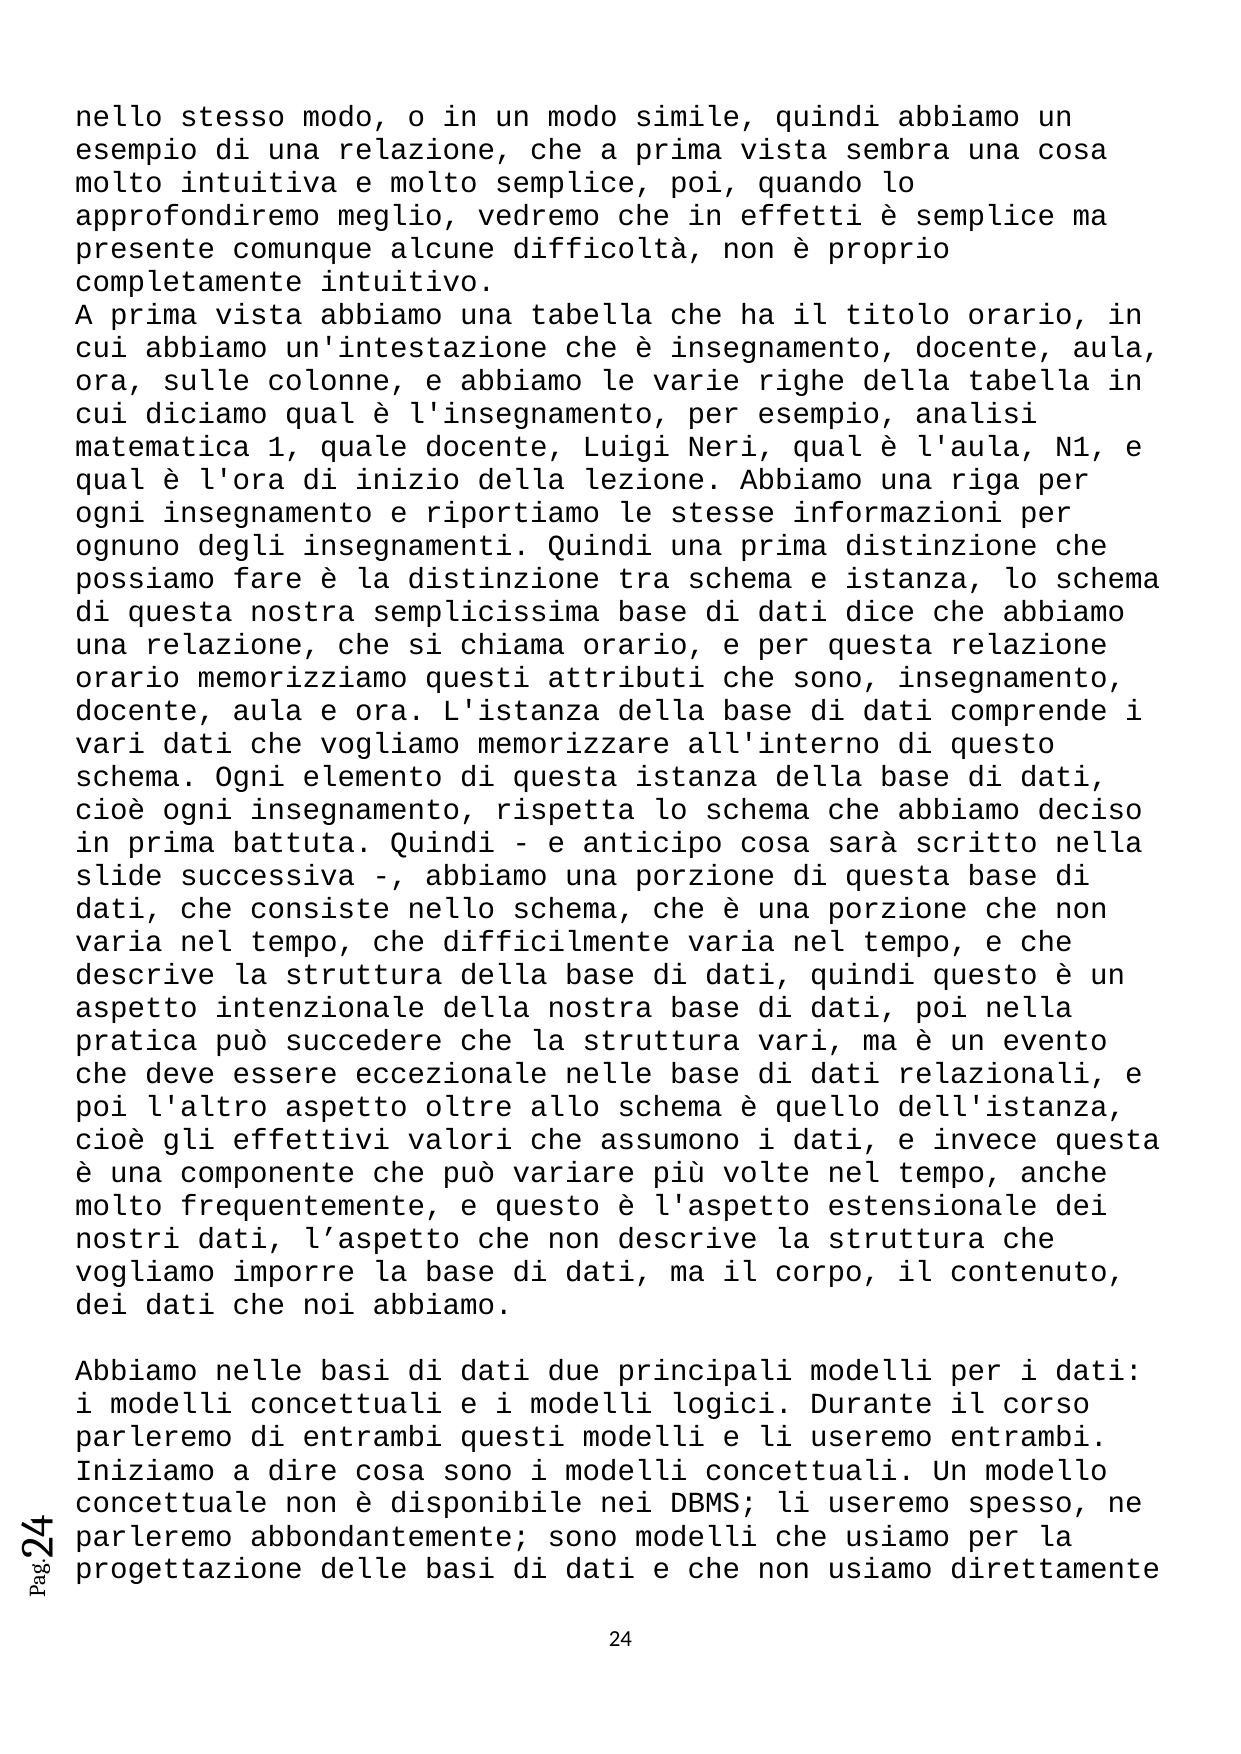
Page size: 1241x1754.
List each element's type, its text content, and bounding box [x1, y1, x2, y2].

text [75, 102, 1165, 300]
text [75, 1456, 1165, 1588]
text A prima vista abbiamo una tabella che ha il titolo orario, in cui abbiamo un'intestazione che è insegnamento, docente, aula, ora, sulle colonne, e abbiamo le varie righe della tabella in cui diciamo qual è l'insegnamento, per esempio, analisi matematica 1, quale docente, Luigi Neri, qual è l'aula, N1, e qual è l'ora di inizio della lezione. Abbiamo una riga per ogni insegnamento e riportiamo le stesse informazioni per ognuno degli insegnamenti. Quindi una prima distinzione che possiamo fare è la distinzione tra schema e istanza, lo schema di questa nostra semplicissima base di dati dice che abbiamo una relazione, che si chiama orario, e per questa relazione orario memorizziamo questi attributi che sono, insegnamento, docente, aula e ora. L'istanza della base di dati comprende i vari dati che vogliamo memorizzare all'interno di questo schema. Ogni elemento di questa istanza della base di dati, cioè ogni insegnamento, rispetta lo schema che abbiamo deciso in prima battuta. Quindi - e anticipo cosa sarà scritto nella slide successiva -, abbiamo una porzione di questa base di dati, che consiste nello schema, che è una porzione che non varia nel tempo, che difficilmente varia nel tempo, e che descrive la struttura della base di dati, quindi questo è un aspetto intenzionale della nostra base di dati, poi nella pratica può succedere che la struttura vari, ma è un evento che deve essere eccezionale nelle base di dati relazionali, e poi l'altro aspetto oltre allo schema è quello dell'istanza, cioè gli effettivi valori che assumono i dati, e invece questa è una componente che può variare più volte nel tempo, anche molto frequentemente, e questo è l'aspetto estensionale dei nostri dati, l’aspetto che non descrive la struttura che vogliamo imporre la base di dati, ma il corpo, il contenuto, dei dati che noi abbiamo. [75, 300, 1165, 1323]
text Abbiamo nelle basi di dati due principali modelli per i dati: i modelli concettuali e i modelli logici. Durante il corso parleremo di entrambi questi modelli e li useremo entrambi. [75, 1357, 1165, 1456]
